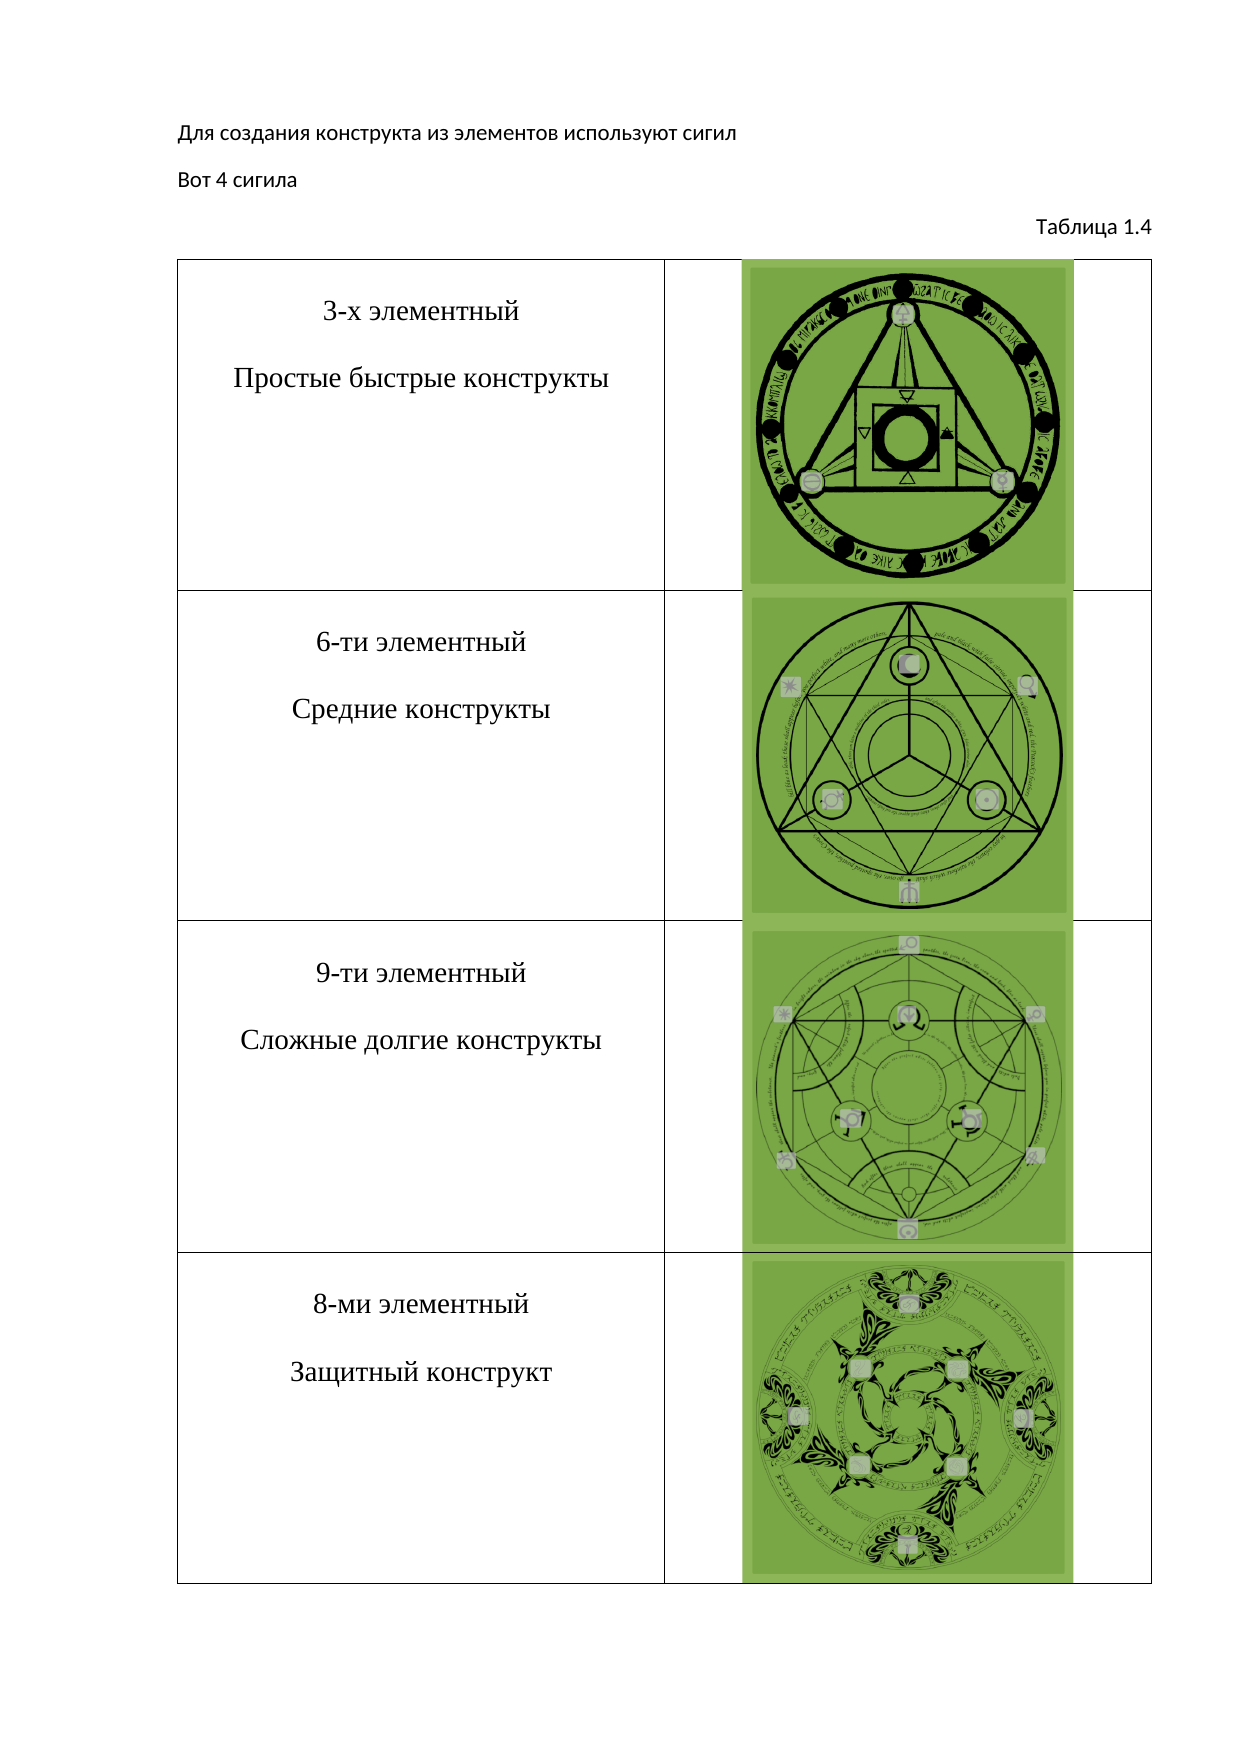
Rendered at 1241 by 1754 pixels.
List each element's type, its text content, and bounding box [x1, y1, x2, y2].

table_cell [665, 921, 742, 1252]
table_cell 9-ти элементный Сложные долгие конструкты [178, 921, 664, 1252]
table_cell [665, 591, 742, 920]
table_cell [1074, 1253, 1151, 1583]
table_cell [665, 1253, 742, 1583]
picture [741, 259, 1074, 1252]
table_cell 8-ми элементный Защитный конструкт [178, 1253, 664, 1583]
table_header [1074, 260, 1151, 589]
table_cell [1074, 921, 1151, 1252]
table_header [665, 260, 741, 589]
table_header 3-х элементный Простые быстрые конструкты [178, 260, 664, 589]
picture [742, 1253, 1074, 1583]
text Таблица 1.4 [177, 212, 1152, 240]
text Для создания конструкта из элементов используют сигил [177, 118, 1152, 146]
table_cell [1074, 591, 1151, 920]
table_cell 6-ти элементный Средние конструкты [178, 591, 664, 920]
text Вот 4 сигила [177, 165, 1152, 193]
